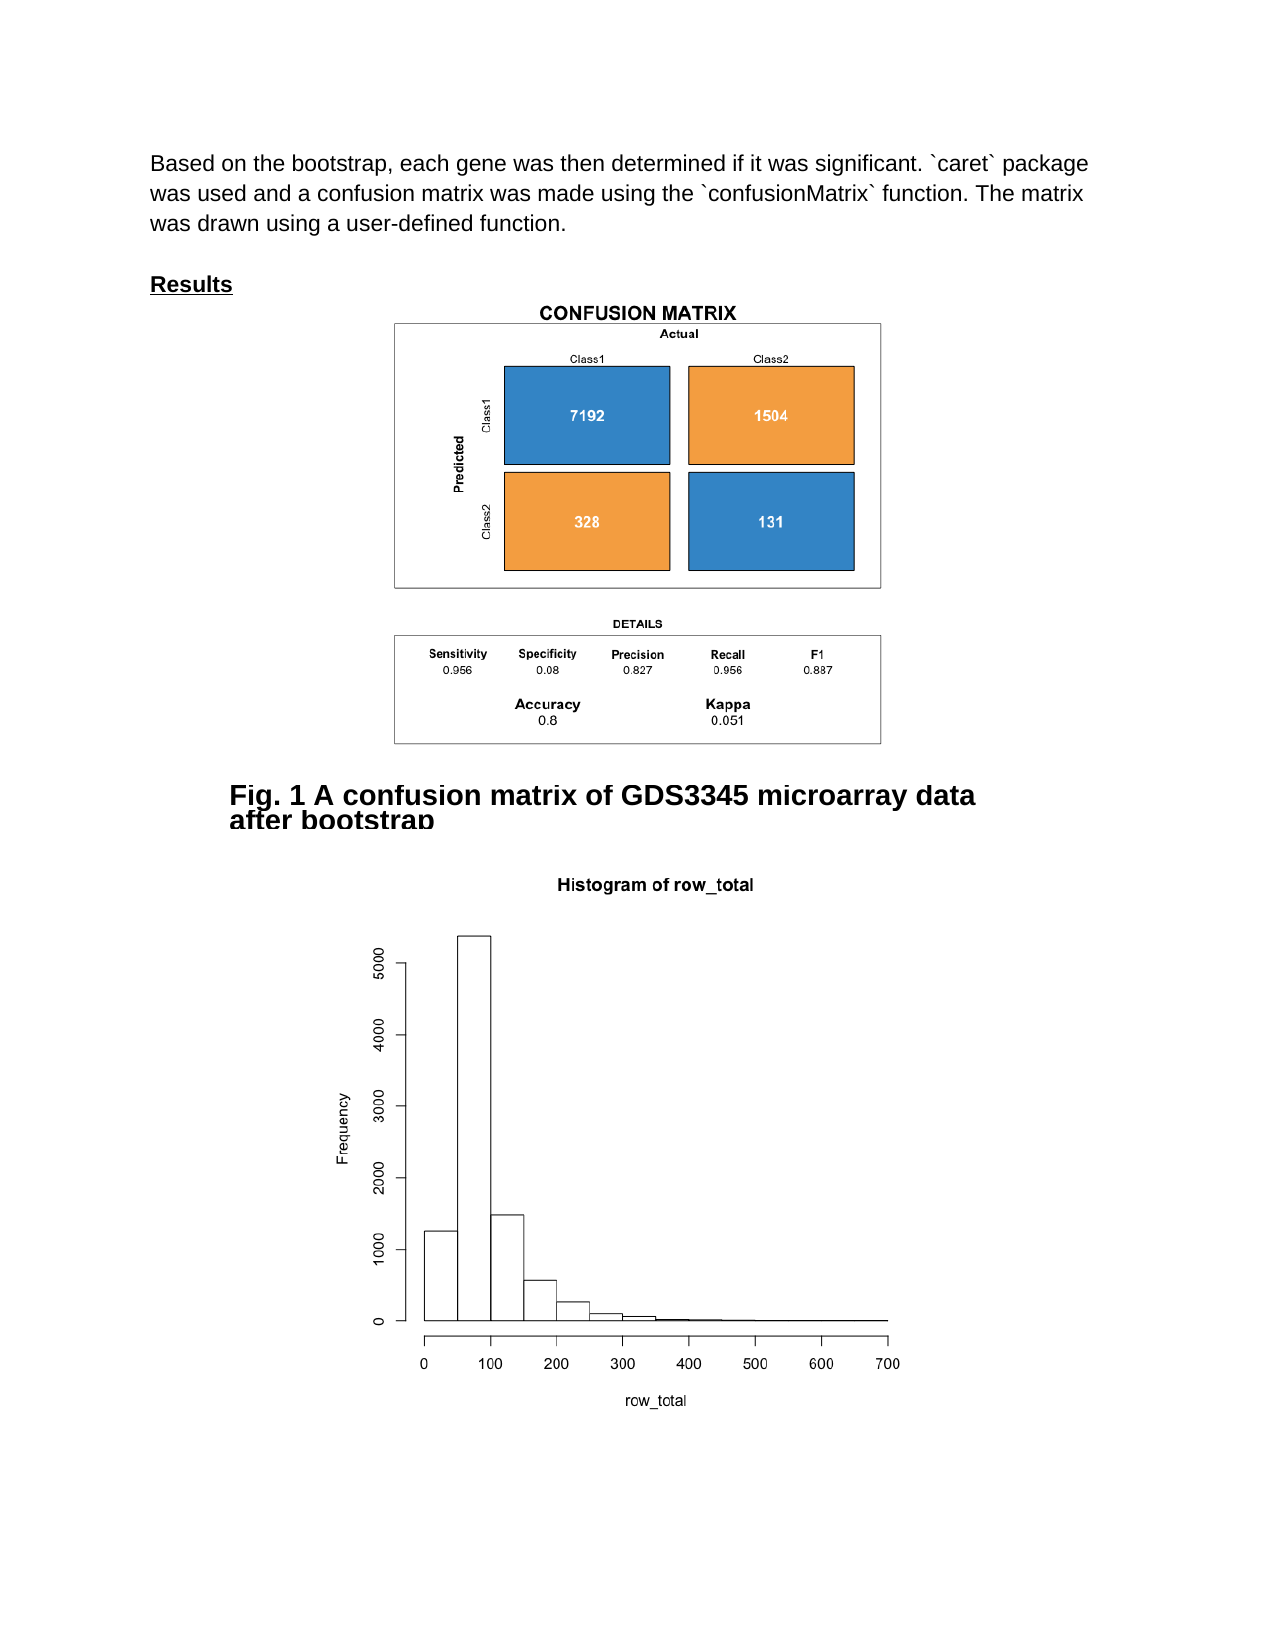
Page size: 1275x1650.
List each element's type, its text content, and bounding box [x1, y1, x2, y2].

picture [331, 846, 944, 1428]
text Results [150, 271, 1125, 297]
picture [371, 301, 904, 767]
text Based on the bootstrap, each gene was then determined if it was significant. `caret` package was used and a confusion matrix was made using the `confusionMatrix` function. The matrix was drawn using a user-defined function. [150, 150, 1125, 237]
